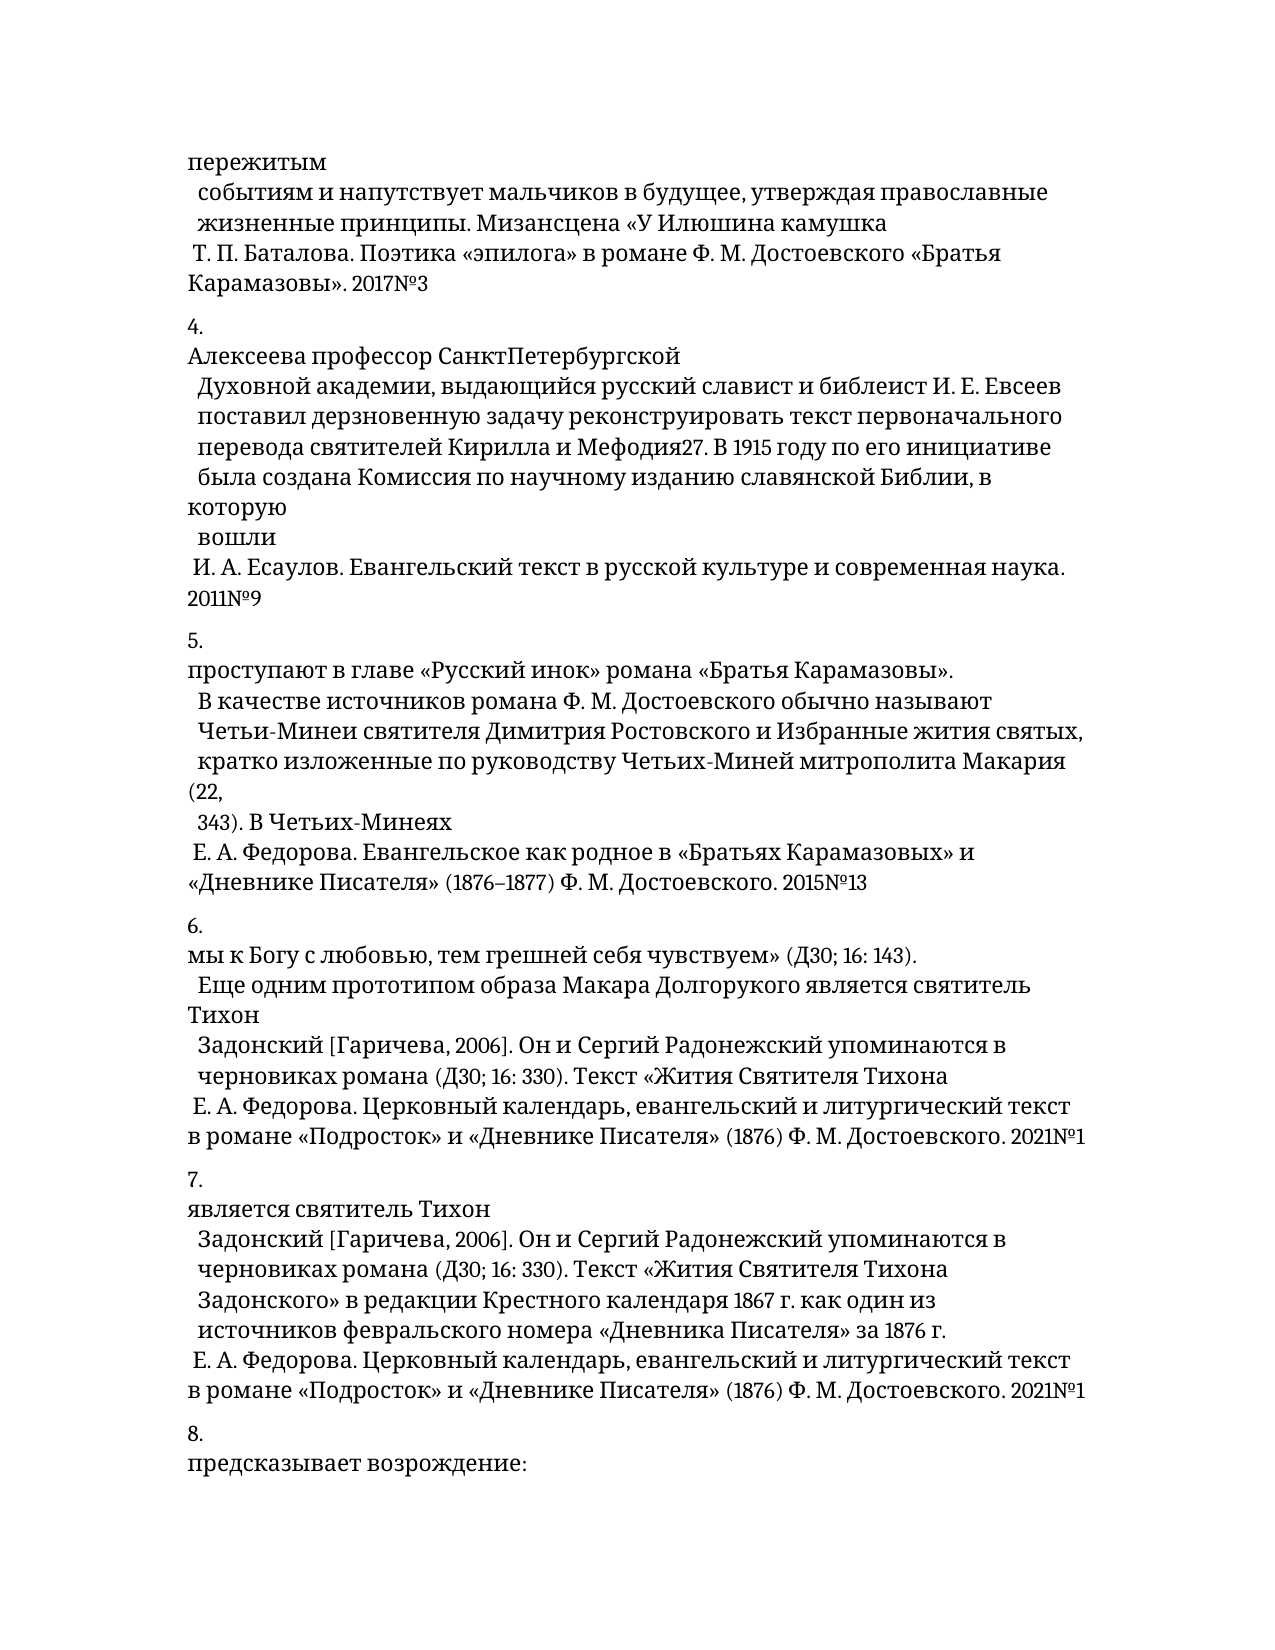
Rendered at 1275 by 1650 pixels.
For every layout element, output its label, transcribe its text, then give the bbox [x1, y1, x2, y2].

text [187, 1421, 1087, 1477]
text 7. является святитель Тихон Задонский [Гаричева, 2006]. Он и Сергий Радонежский упоминаются в черновиках романа (Д30; 16: 330). Текст «Жития Святителя Тихона Задонского» в редакции Крестного календаря 1867 г. как один из источников февральского номера «Дневника Писателя» за 1876 г. Е. А. Федорова. Церковный календарь, евангельский и литургический текст в романе «Подросток» и «Дневнике Писателя» (1876) Ф. М. Достоевского. 2021№1 [187, 1167, 1087, 1404]
text 5. проступают в главе «Русский инок» романа «Братья Карамазовы». В качестве источников романа Ф. М. Достоевского обычно называют Четьи-Минеи святителя Димитрия Ростовского и Избранные жития святых, кратко изложенные по руководству Четьих-Миней митрополита Макария (22, 343). В Четьих-Минеях Е. А. Федорова. Евангельское как родное в «Братьях Карамазовых» и «Дневнике Писателя» (1876–1877) Ф. М. Достоевского. 2015№13 [187, 628, 1087, 896]
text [187, 150, 1087, 297]
text 6. мы к Богу с любовью, тем грешней себя чувствуем» (Д30; 16: 143). Еще одним прототипом образа Макара Долгорукого является святитель Тихон Задонский [Гаричева, 2006]. Он и Сергий Радонежский упоминаются в черновиках романа (Д30; 16: 330). Текст «Жития Святителя Тихона Е. А. Федорова. Церковный календарь, евангельский и литургический текст в романе «Подросток» и «Дневнике Писателя» (1876) Ф. М. Достоевского. 2021№1 [187, 912, 1087, 1150]
text 4. Алексеева профессор СанктПетербургской Духовной академии, выдающийся русский славист и библеист И. Е. Евсеев поставил дерзновенную задачу реконструировать текст первоначального перевода святителей Кирилла и Мефодия27. В 1915 году по его инициативе была создана Комиссия по научному изданию славянской Библии, в которую вошли И. А. Есаулов. Евангельский текст в русской культуре и современная наука. 2011№9 [187, 313, 1087, 612]
